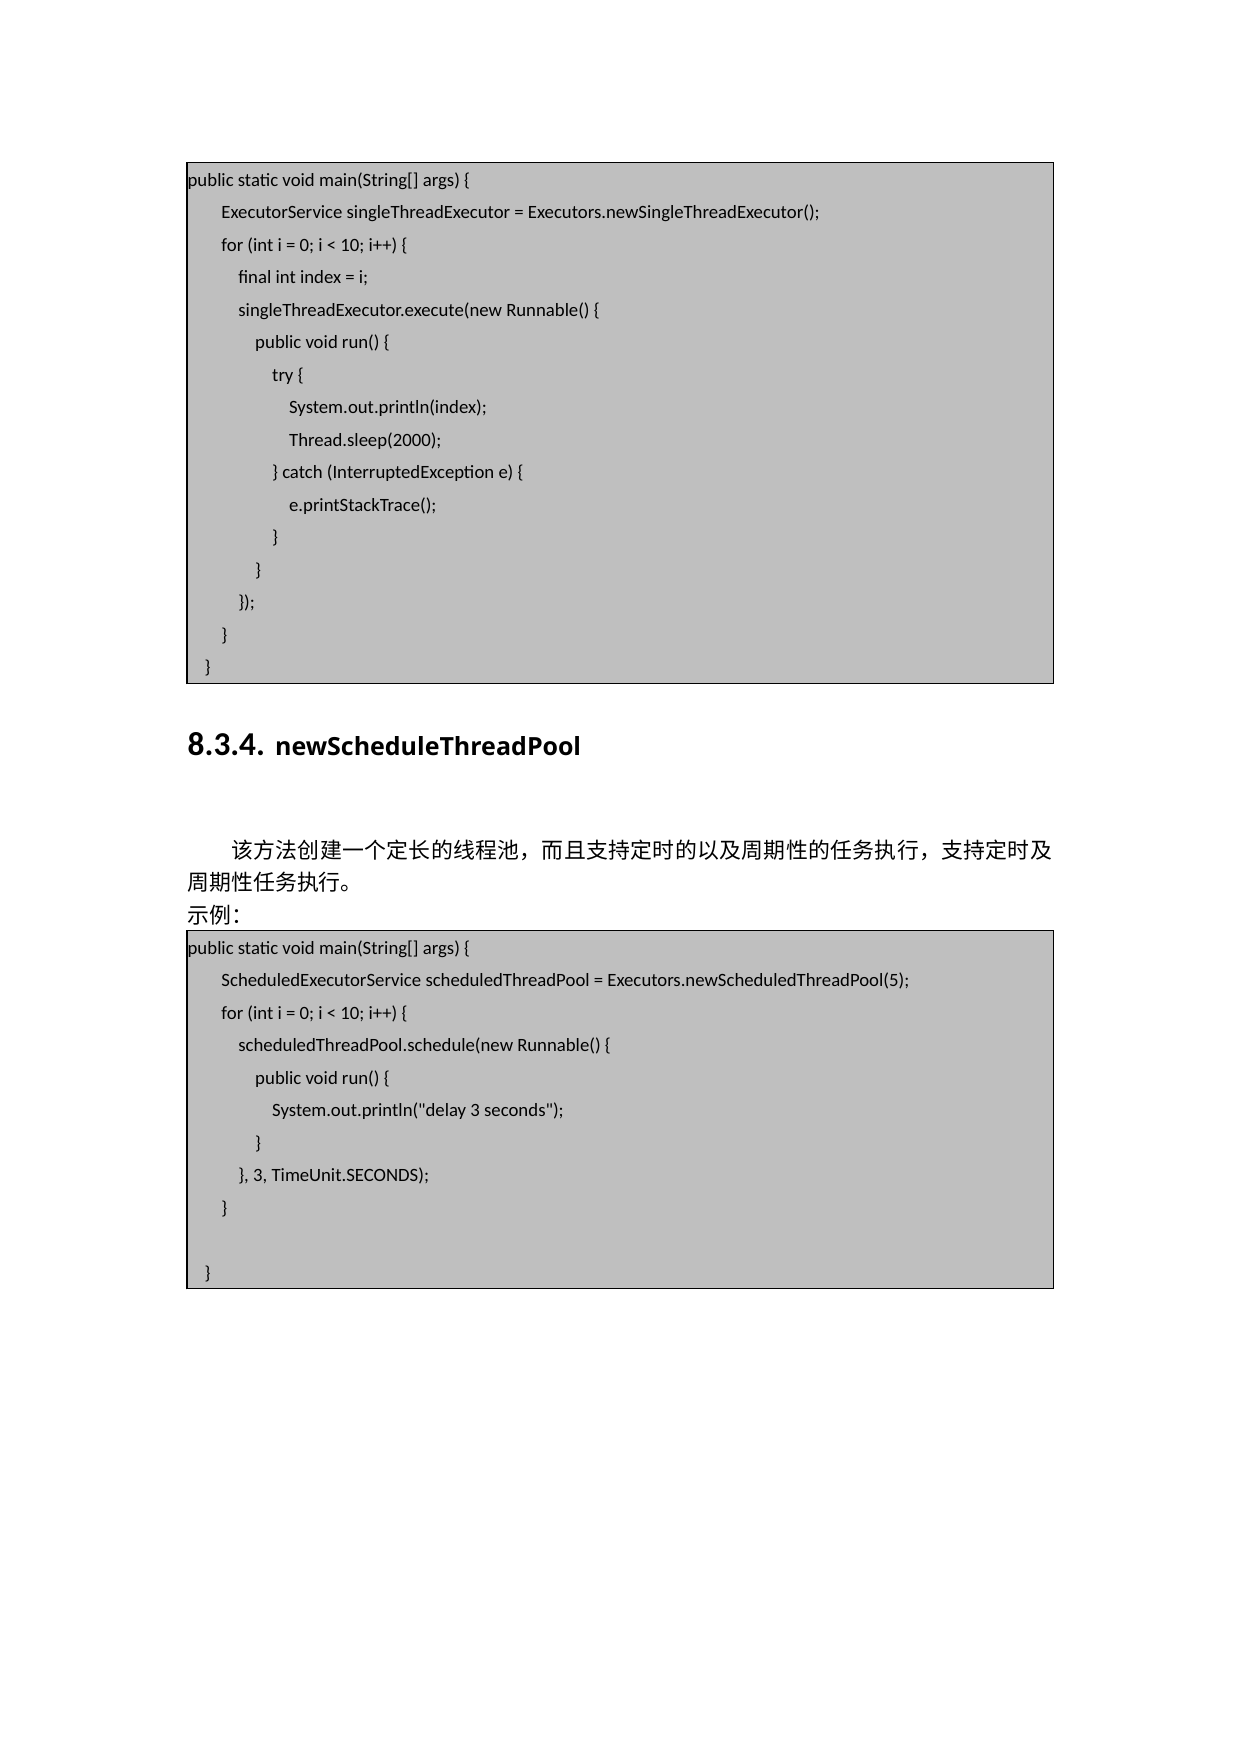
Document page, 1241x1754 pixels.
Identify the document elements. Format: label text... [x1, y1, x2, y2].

text ExecutorService singleThreadExecutor = Executors.newSingleThreadExecutor(); [188, 196, 1053, 228]
text } [188, 1126, 1053, 1158]
text 示例： [187, 897, 1053, 930]
text System.out.println(index); [188, 391, 1053, 423]
text e.printStackTrace(); [188, 488, 1053, 521]
text scheduledThreadPool.schedule(new Runnable() { [188, 1028, 1053, 1061]
text try { [188, 358, 1053, 391]
text 该方法创建一个定长的线程池，而且支持定时的以及周期性的任务执行，支持定时及周期性任务执行。 [187, 832, 1053, 897]
text final int index = i; [188, 261, 1053, 293]
text Thread.sleep(2000); [188, 423, 1053, 456]
text public static void main(String[] args) { [188, 931, 1053, 963]
text } [188, 618, 1053, 649]
text System.out.println("delay 3 seconds"); [188, 1093, 1053, 1126]
text public void run() { [188, 1061, 1053, 1093]
text } [188, 1191, 1053, 1223]
text for (int i = 0; i < 10; i++) { [188, 996, 1053, 1028]
text }); [188, 586, 1053, 618]
text } [188, 1255, 1053, 1288]
text public static void main(String[] args) { [188, 163, 1053, 196]
text } [188, 553, 1053, 586]
text public void run() { [188, 326, 1053, 358]
text ScheduledExecutorService scheduledThreadPool = Executors.newScheduledThreadPool(5); [188, 963, 1053, 996]
text }, 3, TimeUnit.SECONDS); [188, 1158, 1053, 1191]
text singleThreadExecutor.execute(new Runnable() { [188, 293, 1053, 326]
subtitle newScheduleThreadPool [187, 711, 1053, 776]
text } [188, 521, 1053, 553]
text } [188, 649, 1053, 683]
text } catch (InterruptedException e) { [188, 456, 1053, 488]
text for (int i = 0; i < 10; i++) { [188, 228, 1053, 261]
